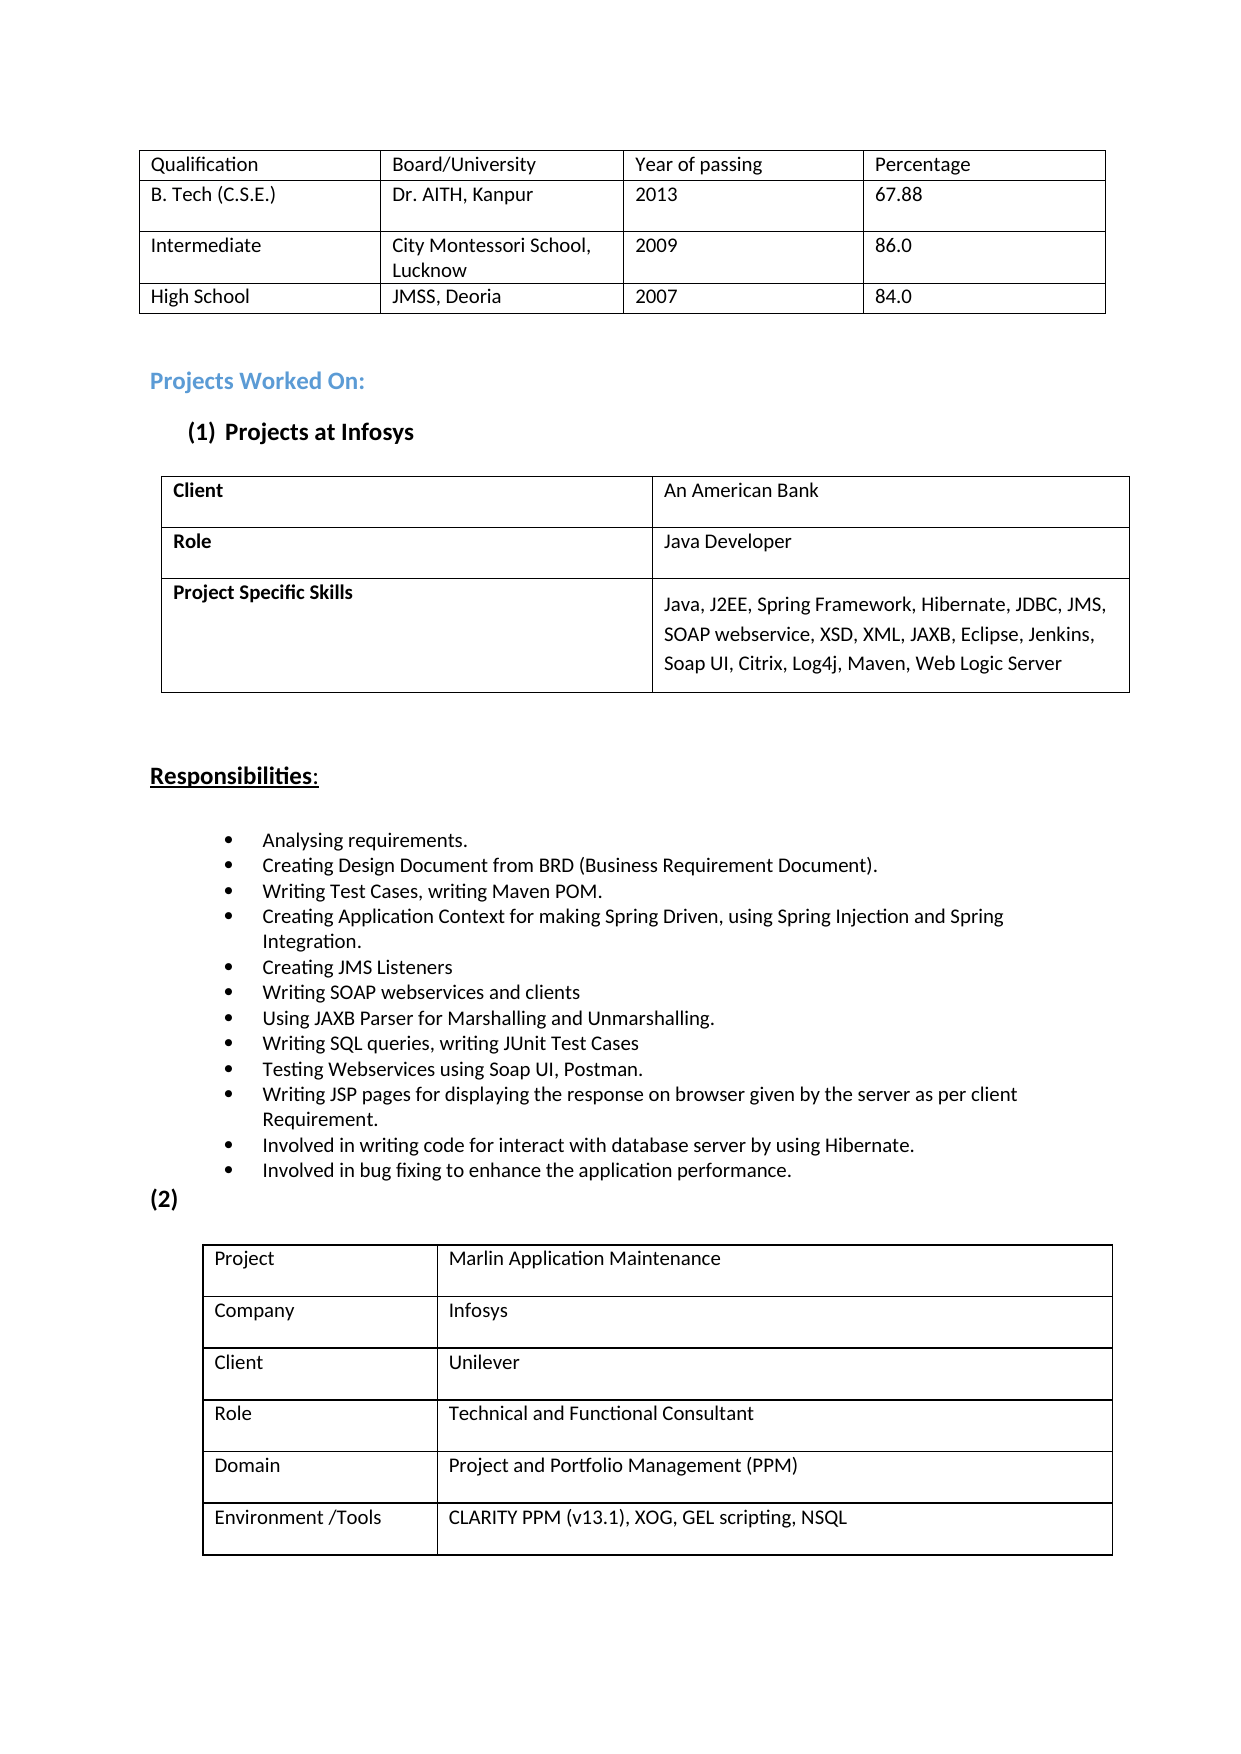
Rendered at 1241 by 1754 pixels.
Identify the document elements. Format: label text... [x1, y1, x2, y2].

list Creating Application Context for making Spring Driven, using Spring Injection and Spring Integration. [225, 903, 1090, 954]
table_cell 86.0 [864, 232, 1105, 283]
list Creating Design Document from BRD (Business Requirement Document). [225, 852, 1090, 878]
text Responsibilities: [150, 761, 1090, 791]
list Testing Webservices using Soap UI, Postman. [225, 1056, 1090, 1081]
table_cell Environment /Tools [204, 1504, 437, 1554]
table_header Client [162, 477, 652, 527]
table_cell Java, J2EE, Spring Framework, Hibernate, JDBC, JMS, SOAP webservice, XSD, XML, JAXB, Eclipse, Jenkins, Soap UI, Citrix, Log4j, Maven, Web Logic Server [653, 579, 1129, 692]
text Projects Worked On: [150, 365, 1090, 396]
table_header Percentage [864, 151, 1105, 180]
list Analysing requirements. [225, 827, 1090, 852]
table_cell 67.88 [864, 181, 1105, 231]
list Involved in writing code for interact with database server by using Hibernate. [225, 1132, 1090, 1157]
table_cell CLARITY PPM (v13.1), XOG, GEL scripting, NSQL [438, 1504, 1112, 1554]
list Writing JSP pages for displaying the response on browser given by the server as per client Requirement. [225, 1081, 1090, 1132]
list Involved in bug fixing to enhance the application performance. [225, 1157, 1090, 1183]
list Using JAXB Parser for Marshalling and Unmarshalling. [225, 1005, 1090, 1030]
table_cell Project and Portfolio Management (PPM) [438, 1452, 1112, 1502]
table_cell Project Specific Skills [162, 579, 652, 692]
table_cell Company [204, 1297, 437, 1347]
list Writing SQL queries, writing JUnit Test Cases [225, 1030, 1090, 1056]
table_header Qualification [140, 151, 380, 180]
list Creating JMS Listeners [225, 954, 1090, 979]
table_cell Intermediate [140, 232, 380, 283]
table_cell Client [204, 1349, 437, 1399]
table_cell Infosys [438, 1297, 1112, 1347]
list Writing SOAP webservices and clients [225, 979, 1090, 1005]
table_cell Role [204, 1401, 437, 1451]
table_cell 2009 [624, 232, 863, 283]
table_cell Java Developer [653, 528, 1129, 578]
list Projects at Infosys [187, 417, 1090, 447]
table_cell 2007 [624, 284, 863, 313]
table_cell Unilever [438, 1349, 1112, 1399]
table_header An American Bank [653, 477, 1129, 527]
table_cell City Montessori School, Lucknow [381, 232, 623, 283]
table_cell 84.0 [864, 284, 1105, 313]
table_header Project [204, 1246, 437, 1296]
table_cell Dr. AITH, Kanpur [381, 181, 623, 231]
table_cell B. Tech (C.S.E.) [140, 181, 380, 231]
table_cell High School [140, 284, 380, 313]
table_cell 2013 [624, 181, 863, 231]
table_cell JMSS, Deoria [381, 284, 623, 313]
list Writing Test Cases, writing Maven POM. [225, 878, 1090, 903]
table_cell Technical and Functional Consultant [438, 1401, 1112, 1451]
table_header Year of passing [624, 151, 863, 180]
table_header Marlin Application Maintenance [438, 1246, 1112, 1296]
table_cell Role [162, 528, 652, 578]
text (2) [150, 1183, 1090, 1213]
table_cell Domain [204, 1452, 437, 1502]
table_header Board/University [381, 151, 623, 180]
